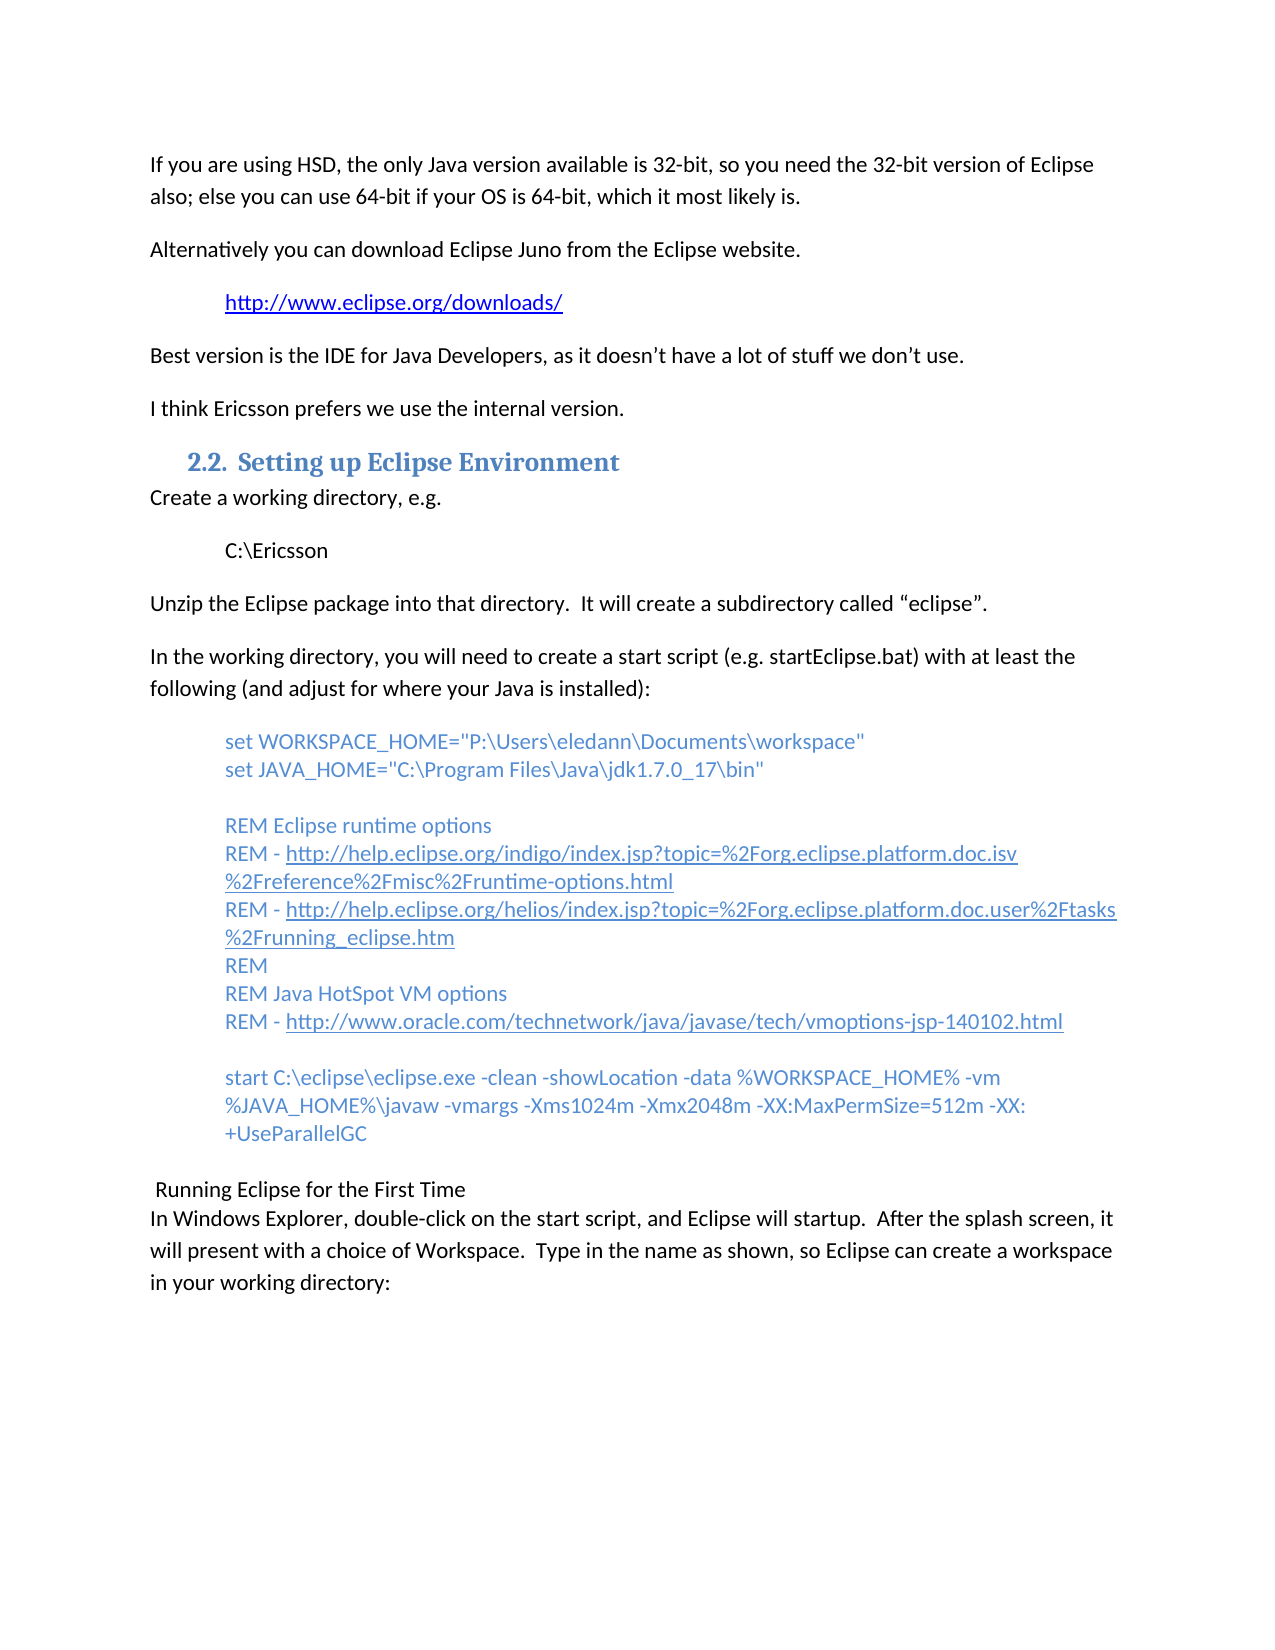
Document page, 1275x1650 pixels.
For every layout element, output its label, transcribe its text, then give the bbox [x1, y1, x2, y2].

text I think Ericsson prefers we use the internal version. [150, 394, 1125, 422]
text Create a working directory, e.g. [150, 483, 1125, 511]
text http://www.eclipse.org/downloads/ [150, 288, 1125, 316]
subtitle Setting up Eclipse Environment [187, 447, 1125, 478]
text REM [225, 951, 1125, 979]
text In Windows Explorer, double-click on the start script, and Eclipse will startup. After the splash screen, it will present with a choice of Workspace. Type in the name as shown, so Eclipse can create a workspace in your working directory: [150, 1204, 1125, 1296]
text Alternatively you can download Eclipse Juno from the Eclipse website. [150, 235, 1125, 263]
text In the working directory, you will need to create a start script (e.g. startEclipse.bat) with at least the following (and adjust for where your Java is installed): [150, 642, 1125, 702]
text REM - http://www.oracle.com/technetwork/java/javase/tech/vmoptions-jsp-140102.html [225, 1007, 1125, 1036]
text REM - http://help.eclipse.org/indigo/index.jsp?topic=%2Forg.eclipse.platform.doc.isv%2Freference%2Fmisc%2Fruntime-options.html [225, 839, 1125, 895]
text set WORKSPACE_HOME="P:\Users\eledann\Documents\workspace" [225, 727, 1125, 755]
text REM Eclipse runtime options [225, 811, 1125, 839]
text REM - http://help.eclipse.org/helios/index.jsp?topic=%2Forg.eclipse.platform.doc.user%2Ftasks%2Frunning_eclipse.htm [225, 895, 1125, 951]
text If you are using HSD, the only Java version available is 32-bit, so you need the 32-bit version of Eclipse also; else you can use 64-bit if your OS is 64-bit, which it most likely is. [150, 150, 1125, 210]
text Best version is the IDE for Java Developers, as it doesn’t have a lot of stuff we don’t use. [150, 341, 1125, 369]
text C:\Ericsson [150, 536, 1125, 564]
text REM Java HotSpot VM options [225, 979, 1125, 1007]
text set JAVA_HOME="C:\Program Files\Java\jdk1.7.0_17\bin" [225, 755, 1125, 783]
text Running Eclipse for the First Time [150, 1176, 1125, 1204]
text start C:\eclipse\eclipse.exe -clean -showLocation -data %WORKSPACE_HOME% -vm %JAVA_HOME%\javaw -vmargs -Xms1024m -Xmx2048m -XX:MaxPermSize=512m -XX:+UseParallelGC [225, 1063, 1125, 1148]
text Unzip the Eclipse package into that directory. It will create a subdirectory called “eclipse”. [150, 589, 1125, 617]
